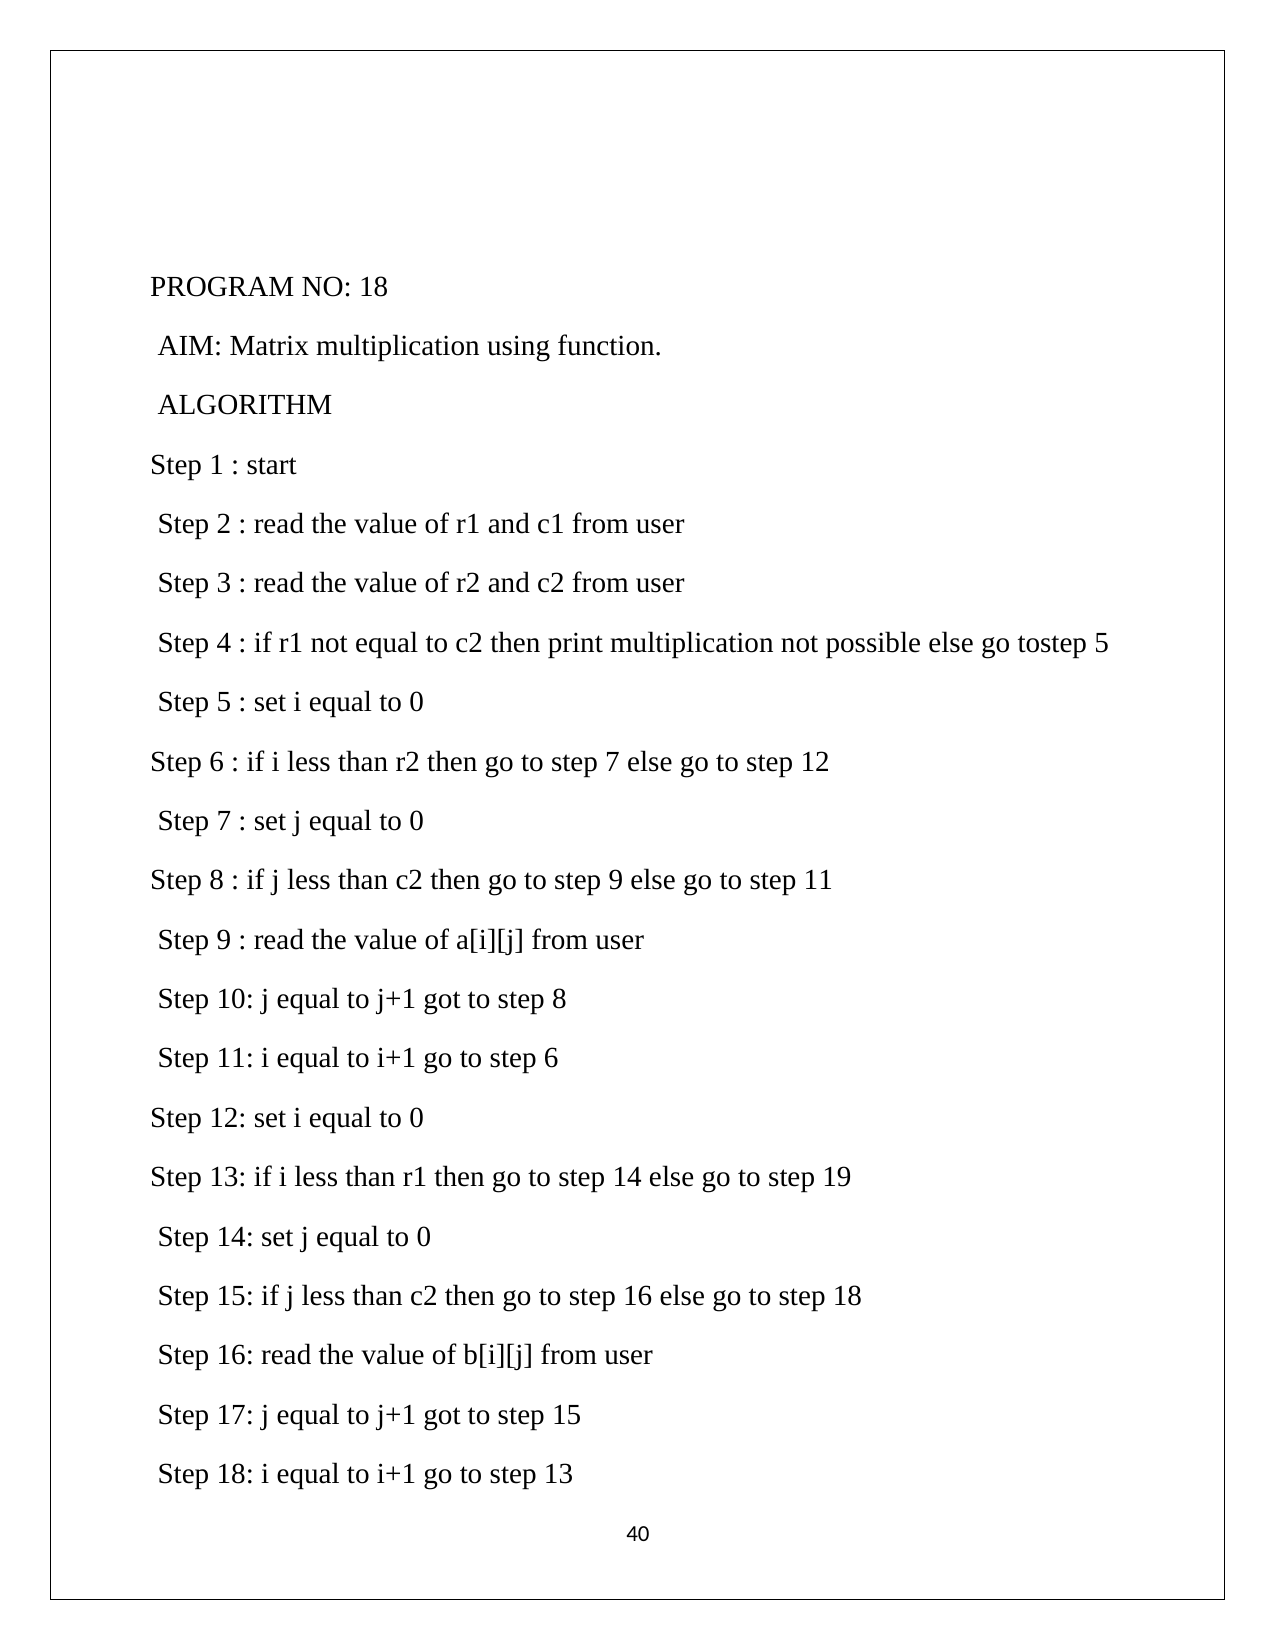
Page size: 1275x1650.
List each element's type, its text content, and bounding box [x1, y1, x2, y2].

text AIM: Matrix multiplication using function. [150, 328, 1125, 362]
text Step 1 : start [150, 447, 1125, 480]
text Step 13: if i less than r1 then go to step 14 else go to step 19 [150, 1159, 1125, 1193]
text Step 7 : set j equal to 0 [150, 803, 1125, 837]
text Step 6 : if i less than r2 then go to step 7 else go to step 12 [150, 744, 1125, 777]
text Step 18: i equal to i+1 go to step 13 [150, 1456, 1125, 1490]
text Step 14: set j equal to 0 [150, 1219, 1125, 1252]
text Step 5 : set i equal to 0 [150, 684, 1125, 718]
text Step 10: j equal to j+1 got to step 8 [150, 981, 1125, 1015]
text Step 16: read the value of b[i][j] from user [150, 1337, 1125, 1371]
text PROGRAM NO: 18 [150, 269, 1125, 302]
text Step 17: j equal to j+1 got to step 15 [150, 1397, 1125, 1430]
text Step 4 : if r1 not equal to c2 then print multiplication not possible else go tostep 5 [150, 625, 1125, 658]
text Step 8 : if j less than c2 then go to step 9 else go to step 11 [150, 862, 1125, 896]
text Step 9 : read the value of a[i][j] from user [150, 922, 1125, 955]
text Step 15: if j less than c2 then go to step 16 else go to step 18 [150, 1278, 1125, 1312]
text Step 3 : read the value of r2 and c2 from user [150, 566, 1125, 599]
text ALGORITHM [150, 387, 1125, 421]
text Step 2 : read the value of r1 and c1 from user [150, 506, 1125, 540]
text Step 12: set i equal to 0 [150, 1100, 1125, 1133]
text Step 11: i equal to i+1 go to step 6 [150, 1041, 1125, 1074]
